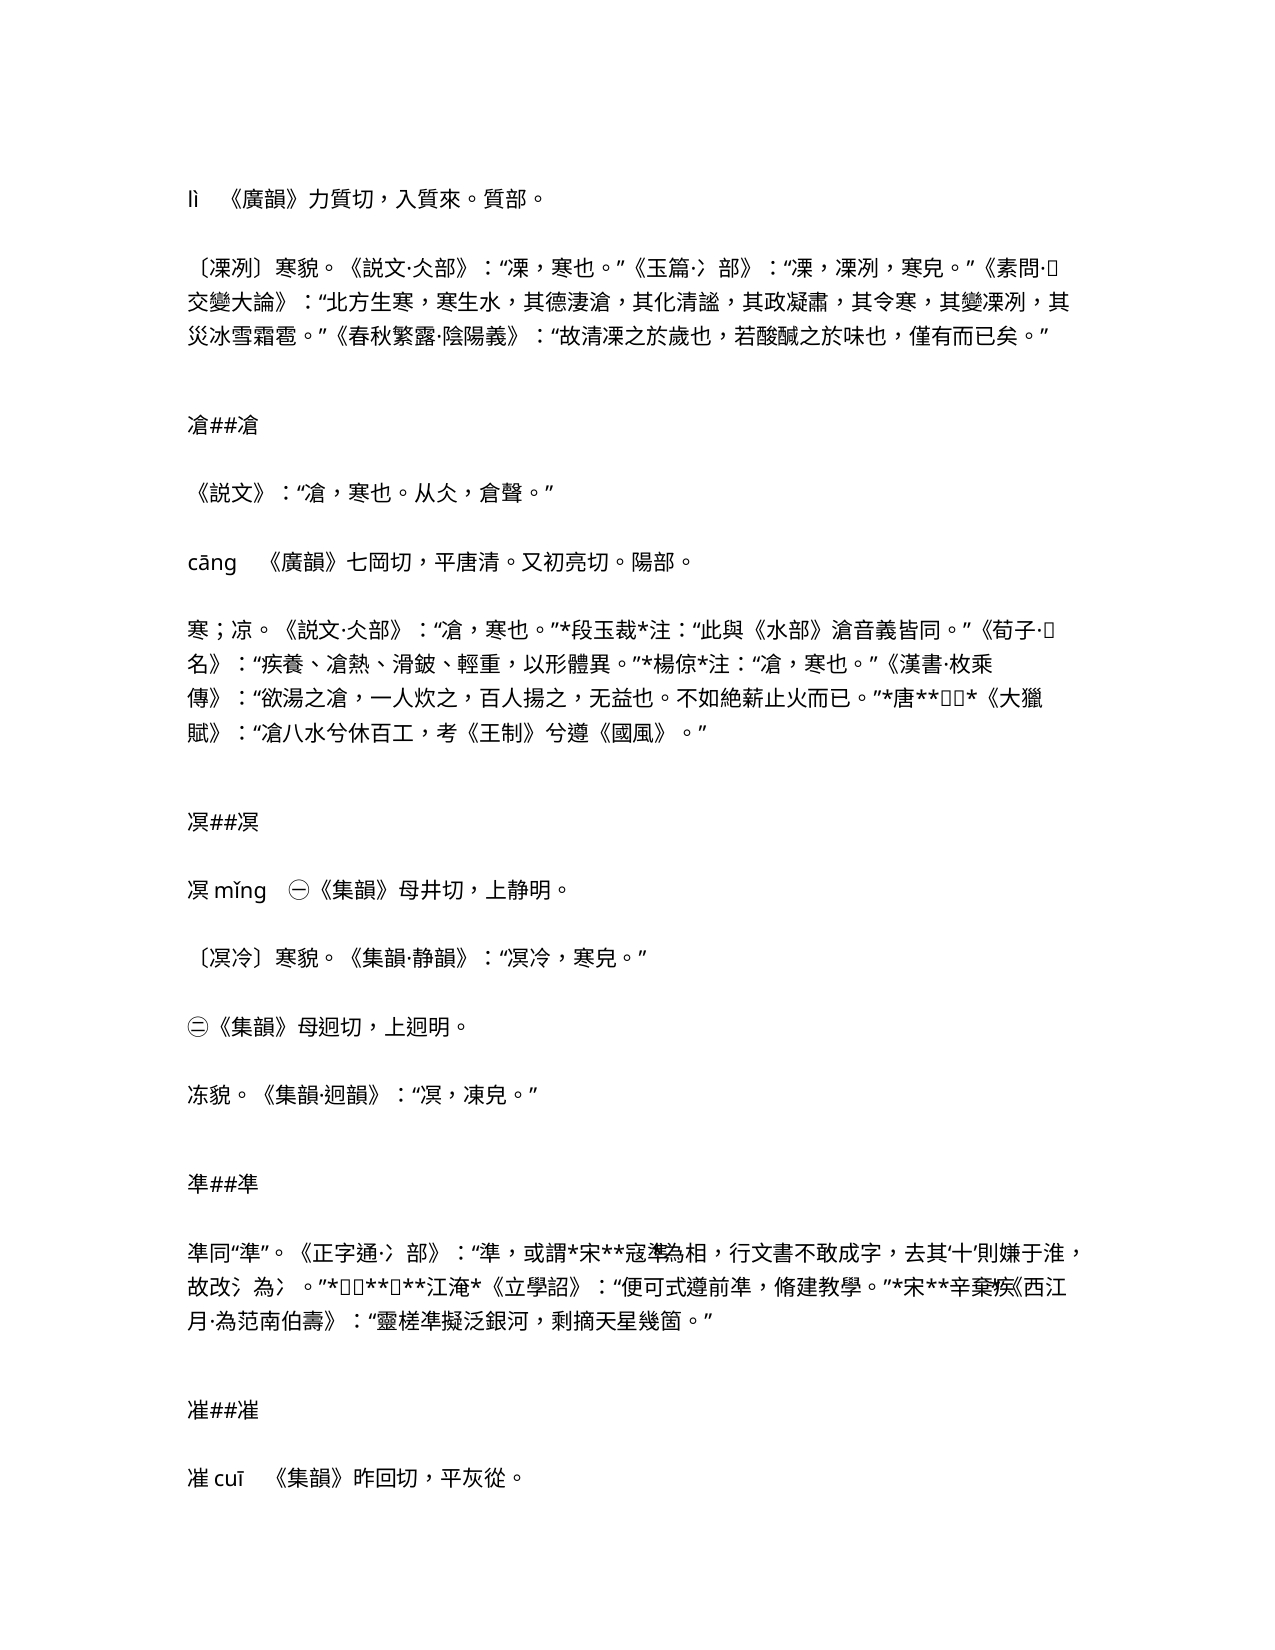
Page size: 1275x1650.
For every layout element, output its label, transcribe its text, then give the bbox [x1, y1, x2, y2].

text 凕##凕 凕mǐng ㊀《集韻》母井切，上静明。 〔凕冷〕寒貌。《集韻·静韻》：“凕冷，寒皃。” ㊁《集韻》母迥切，上迥明。 冻貌。《集韻·迥韻》：“凕，凍皃。” [187, 807, 1087, 1144]
text 凔##凔 《説文》：“凔，寒也。从仌，倉聲。” cāng 《廣韻》七岡切，平唐清。又初亮切。陽部。 寒；凉。《説文·仌部》：“凔，寒也。”*段玉裁*注：“此與《水部》滄音義皆同。”《荀子·正名》：“疾養、凔熱、滑鈹、輕重，以形體異。”*楊倞*注：“凔，寒也。”《漢書·枚乘傳》：“欲湯之凔，一人炊之，百人揚之，无益也。不如絶薪止火而已。”*唐**李白*《大獵賦》：“凔八水兮休百工，考《王制》兮遵《國風》。” [187, 410, 1087, 781]
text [187, 150, 1087, 385]
text 凖##凖 凖同“準”。《正字通·冫部》：“準，或謂*宋**寇準*為相，行文書不敢成字，去其‘十’則嫌于淮，故改氵為冫。”*南朝**梁**江淹*《立學詔》：“便可式遵前凖，脩建教學。”*宋**辛棄疾*《西江月·為范南伯壽》：“靈槎凖擬泛銀河，剩摘天星幾箇。” [187, 1169, 1087, 1370]
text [187, 1395, 1087, 1493]
